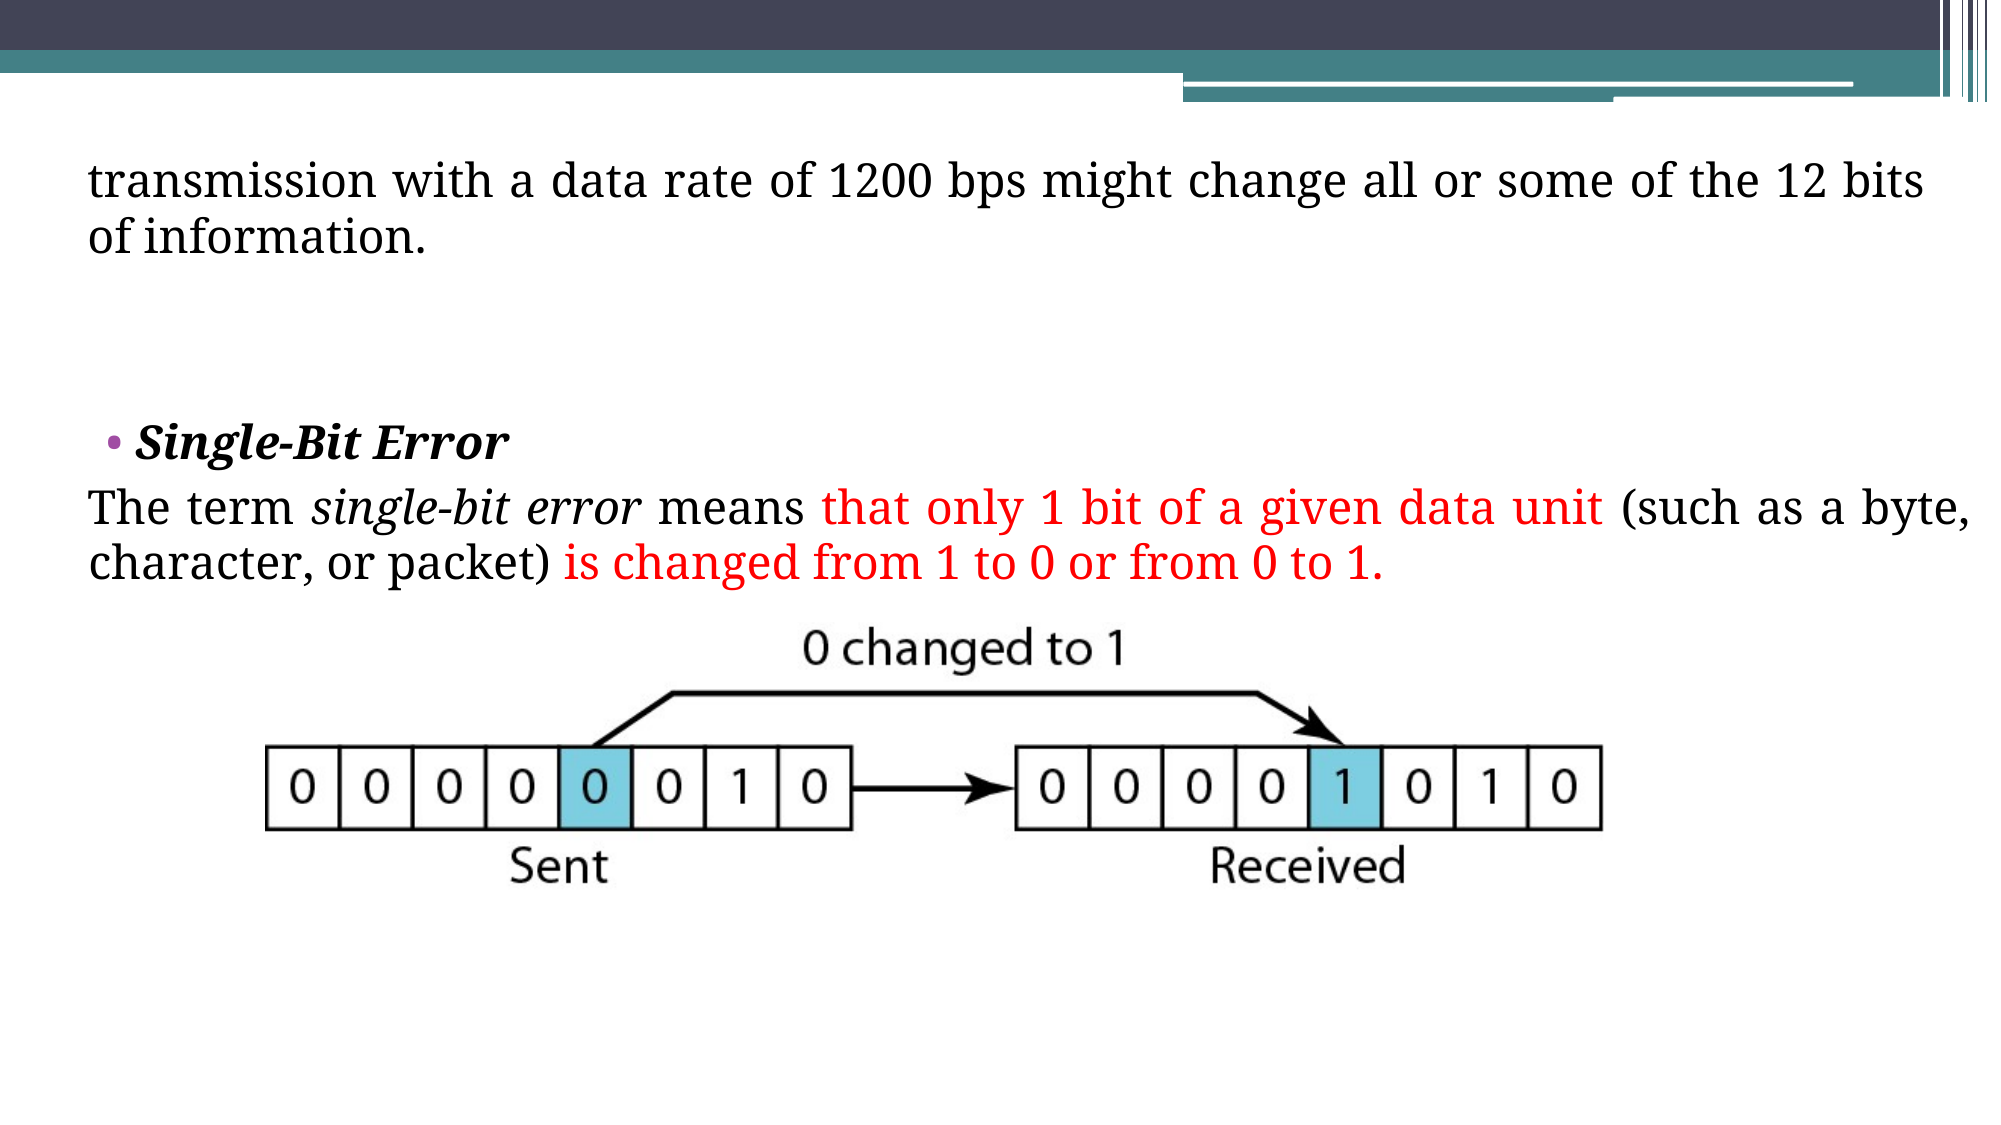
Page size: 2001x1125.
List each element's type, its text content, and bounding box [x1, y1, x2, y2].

text The term single-bit error means that only 1 bit of a given data unit (such as a byte, character, or packet) is changed from 1 to 0 or from 0 to 1. [87, 478, 1971, 593]
text • Single-Bit Error [106, 409, 2000, 473]
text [87, 152, 1928, 267]
picture [265, 622, 1604, 897]
